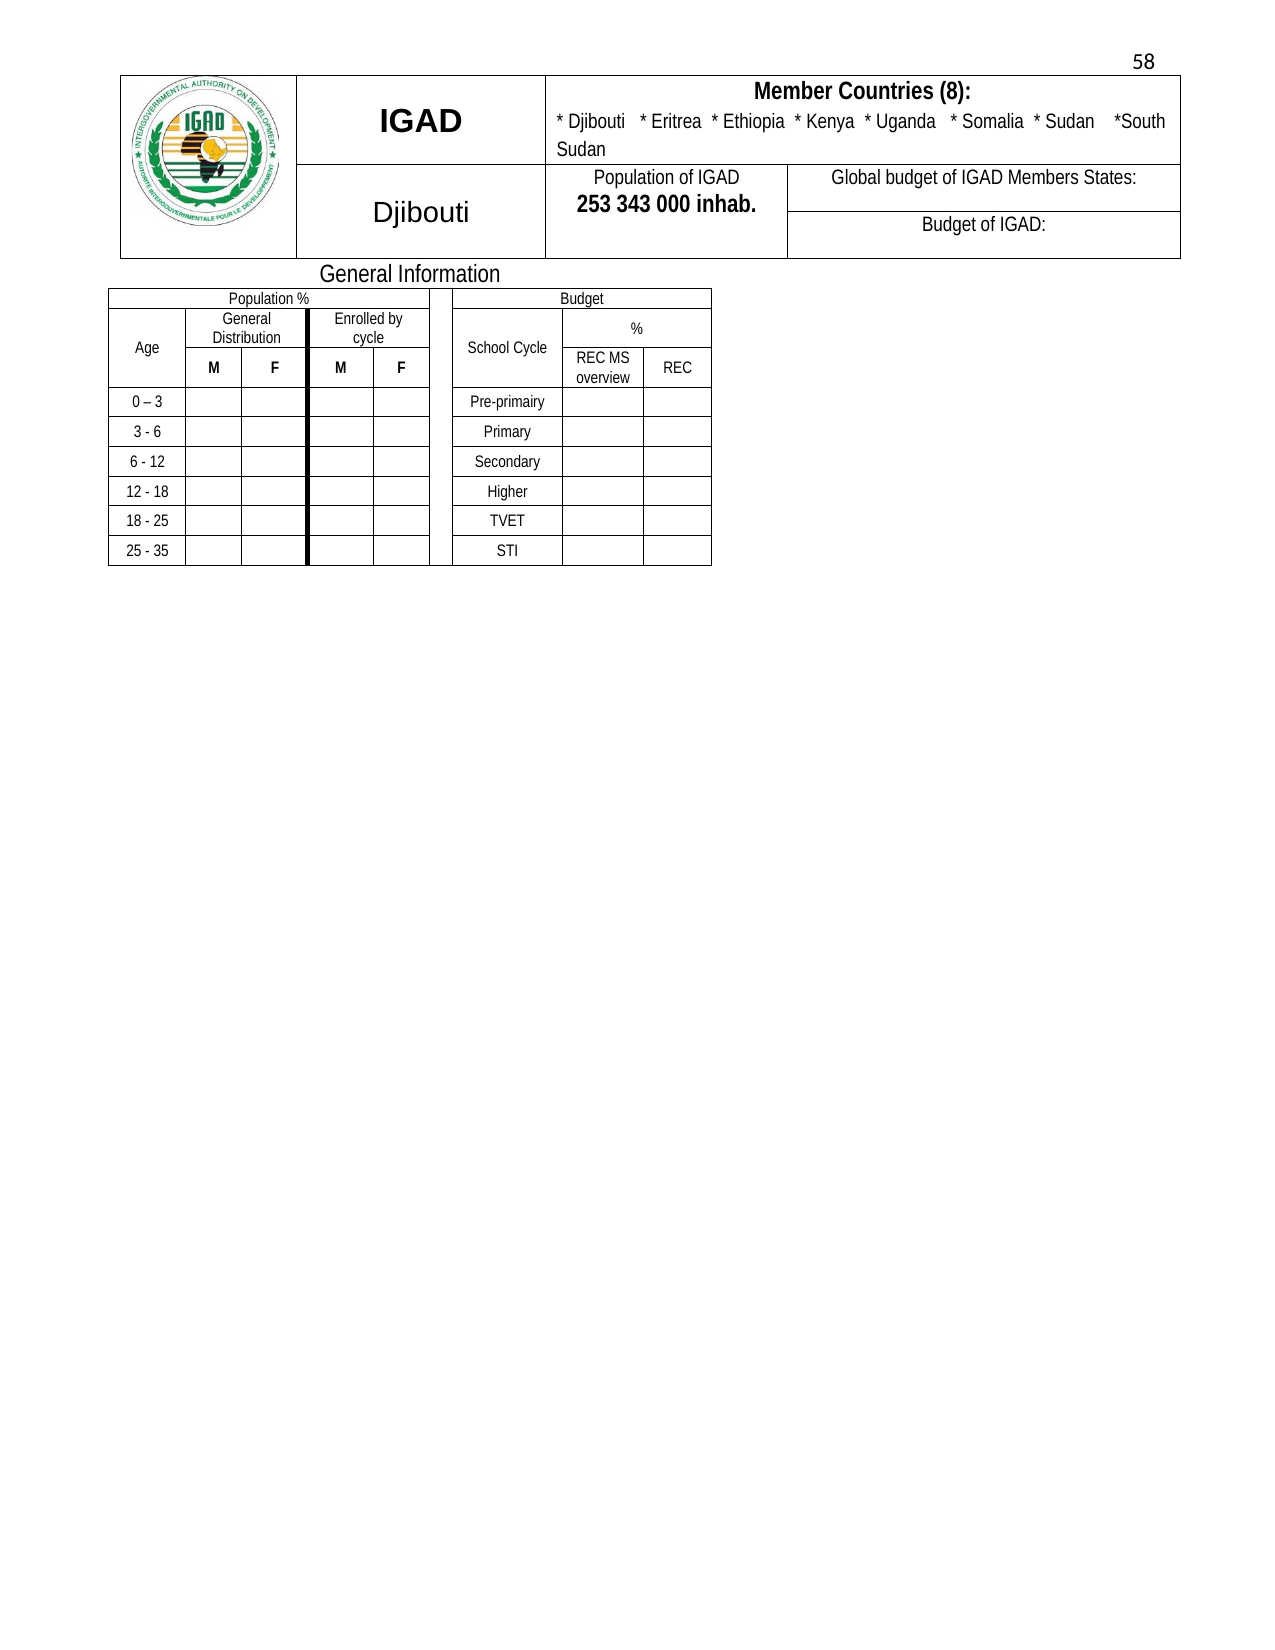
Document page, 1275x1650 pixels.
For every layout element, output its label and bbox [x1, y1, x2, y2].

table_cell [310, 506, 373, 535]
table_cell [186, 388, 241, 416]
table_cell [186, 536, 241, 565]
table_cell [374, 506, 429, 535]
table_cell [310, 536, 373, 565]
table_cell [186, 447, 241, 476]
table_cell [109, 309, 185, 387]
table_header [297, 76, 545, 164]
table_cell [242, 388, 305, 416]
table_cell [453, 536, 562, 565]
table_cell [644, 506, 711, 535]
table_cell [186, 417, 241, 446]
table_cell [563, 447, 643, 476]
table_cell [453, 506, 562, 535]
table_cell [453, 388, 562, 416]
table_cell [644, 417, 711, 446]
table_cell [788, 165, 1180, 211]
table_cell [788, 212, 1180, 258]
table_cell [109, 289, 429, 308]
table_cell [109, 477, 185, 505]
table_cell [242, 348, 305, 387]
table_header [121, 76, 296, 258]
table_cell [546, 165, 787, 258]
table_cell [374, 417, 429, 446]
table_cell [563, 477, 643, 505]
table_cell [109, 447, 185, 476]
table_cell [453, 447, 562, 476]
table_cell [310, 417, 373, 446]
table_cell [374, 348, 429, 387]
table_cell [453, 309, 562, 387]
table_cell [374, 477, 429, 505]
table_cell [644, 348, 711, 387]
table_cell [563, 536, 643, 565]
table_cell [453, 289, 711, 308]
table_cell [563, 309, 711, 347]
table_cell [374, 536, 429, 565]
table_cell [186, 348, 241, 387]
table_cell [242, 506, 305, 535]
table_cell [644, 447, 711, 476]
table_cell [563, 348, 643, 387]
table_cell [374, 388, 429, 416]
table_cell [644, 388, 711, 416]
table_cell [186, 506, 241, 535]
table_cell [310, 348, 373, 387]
picture [131, 76, 279, 226]
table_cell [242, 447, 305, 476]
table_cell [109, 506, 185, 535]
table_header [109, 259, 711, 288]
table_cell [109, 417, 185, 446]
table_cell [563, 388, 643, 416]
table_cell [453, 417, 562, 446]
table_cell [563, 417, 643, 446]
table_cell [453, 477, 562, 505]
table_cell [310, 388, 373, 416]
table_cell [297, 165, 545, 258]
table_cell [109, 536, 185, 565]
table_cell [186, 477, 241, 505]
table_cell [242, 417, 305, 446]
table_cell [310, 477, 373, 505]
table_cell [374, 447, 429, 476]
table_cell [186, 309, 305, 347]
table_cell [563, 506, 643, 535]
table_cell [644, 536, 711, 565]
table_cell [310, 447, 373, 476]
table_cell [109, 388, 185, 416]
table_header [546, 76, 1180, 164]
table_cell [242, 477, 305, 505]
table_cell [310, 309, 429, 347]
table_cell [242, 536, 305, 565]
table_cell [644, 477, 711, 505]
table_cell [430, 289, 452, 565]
